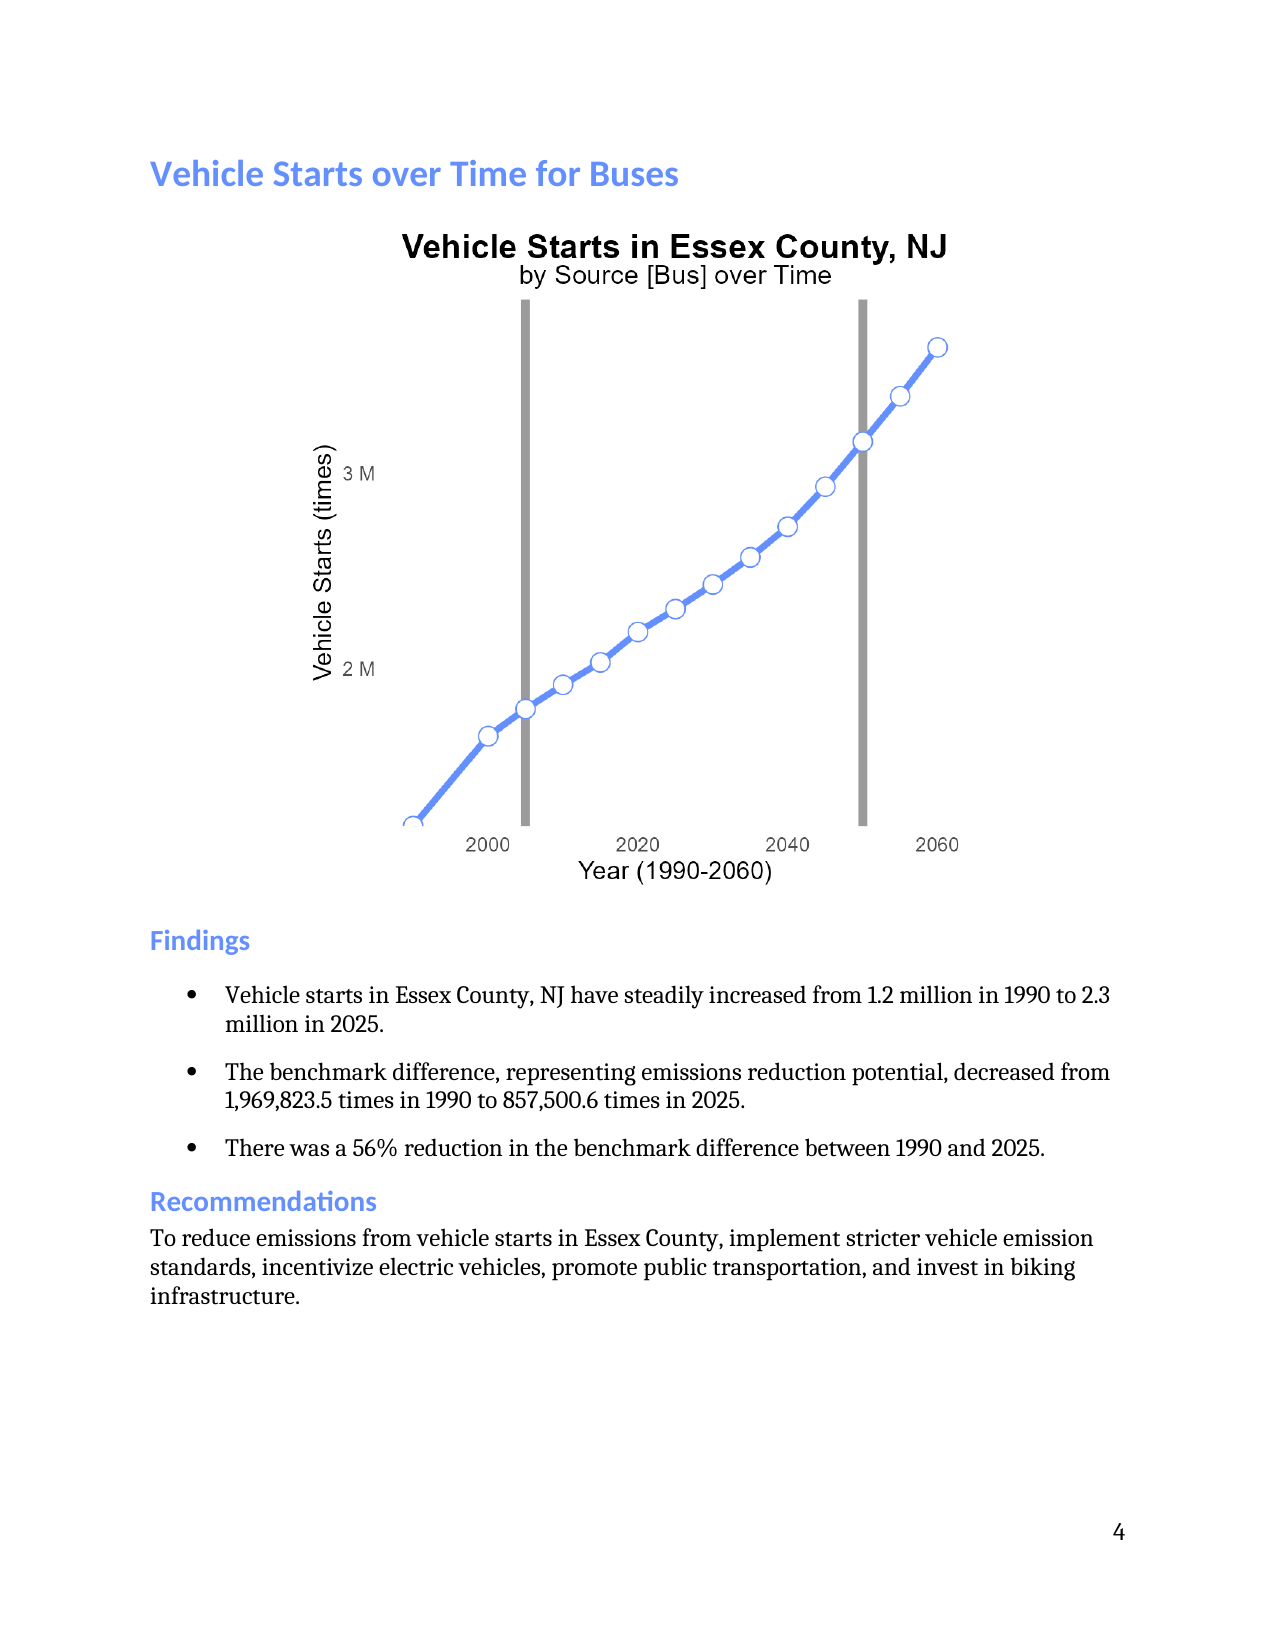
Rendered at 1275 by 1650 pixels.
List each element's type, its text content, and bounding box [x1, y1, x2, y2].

text Vehicle starts in Essex County, NJ have steadily increased from 1.2 million in 1990 to 2.3 million in 2025. [187, 981, 1125, 1039]
text To reduce emissions from vehicle starts in Essex County, implement stricter vehicle emission standards, incentivize electric vehicles, promote public transportation, and invest in biking infrastructure. [150, 1224, 1125, 1311]
subtitle Recommendations [150, 1183, 1125, 1219]
subtitle Findings [150, 922, 1125, 957]
subtitle Vehicle Starts over Time for Buses [150, 150, 1125, 196]
picture [300, 221, 976, 897]
text There was a 56% reduction in the benchmark difference between 1990 and 2025. [187, 1134, 1125, 1162]
text The benchmark difference, representing emissions reduction potential, decreased from 1,969,823.5 times in 1990 to 857,500.6 times in 2025. [187, 1057, 1125, 1115]
